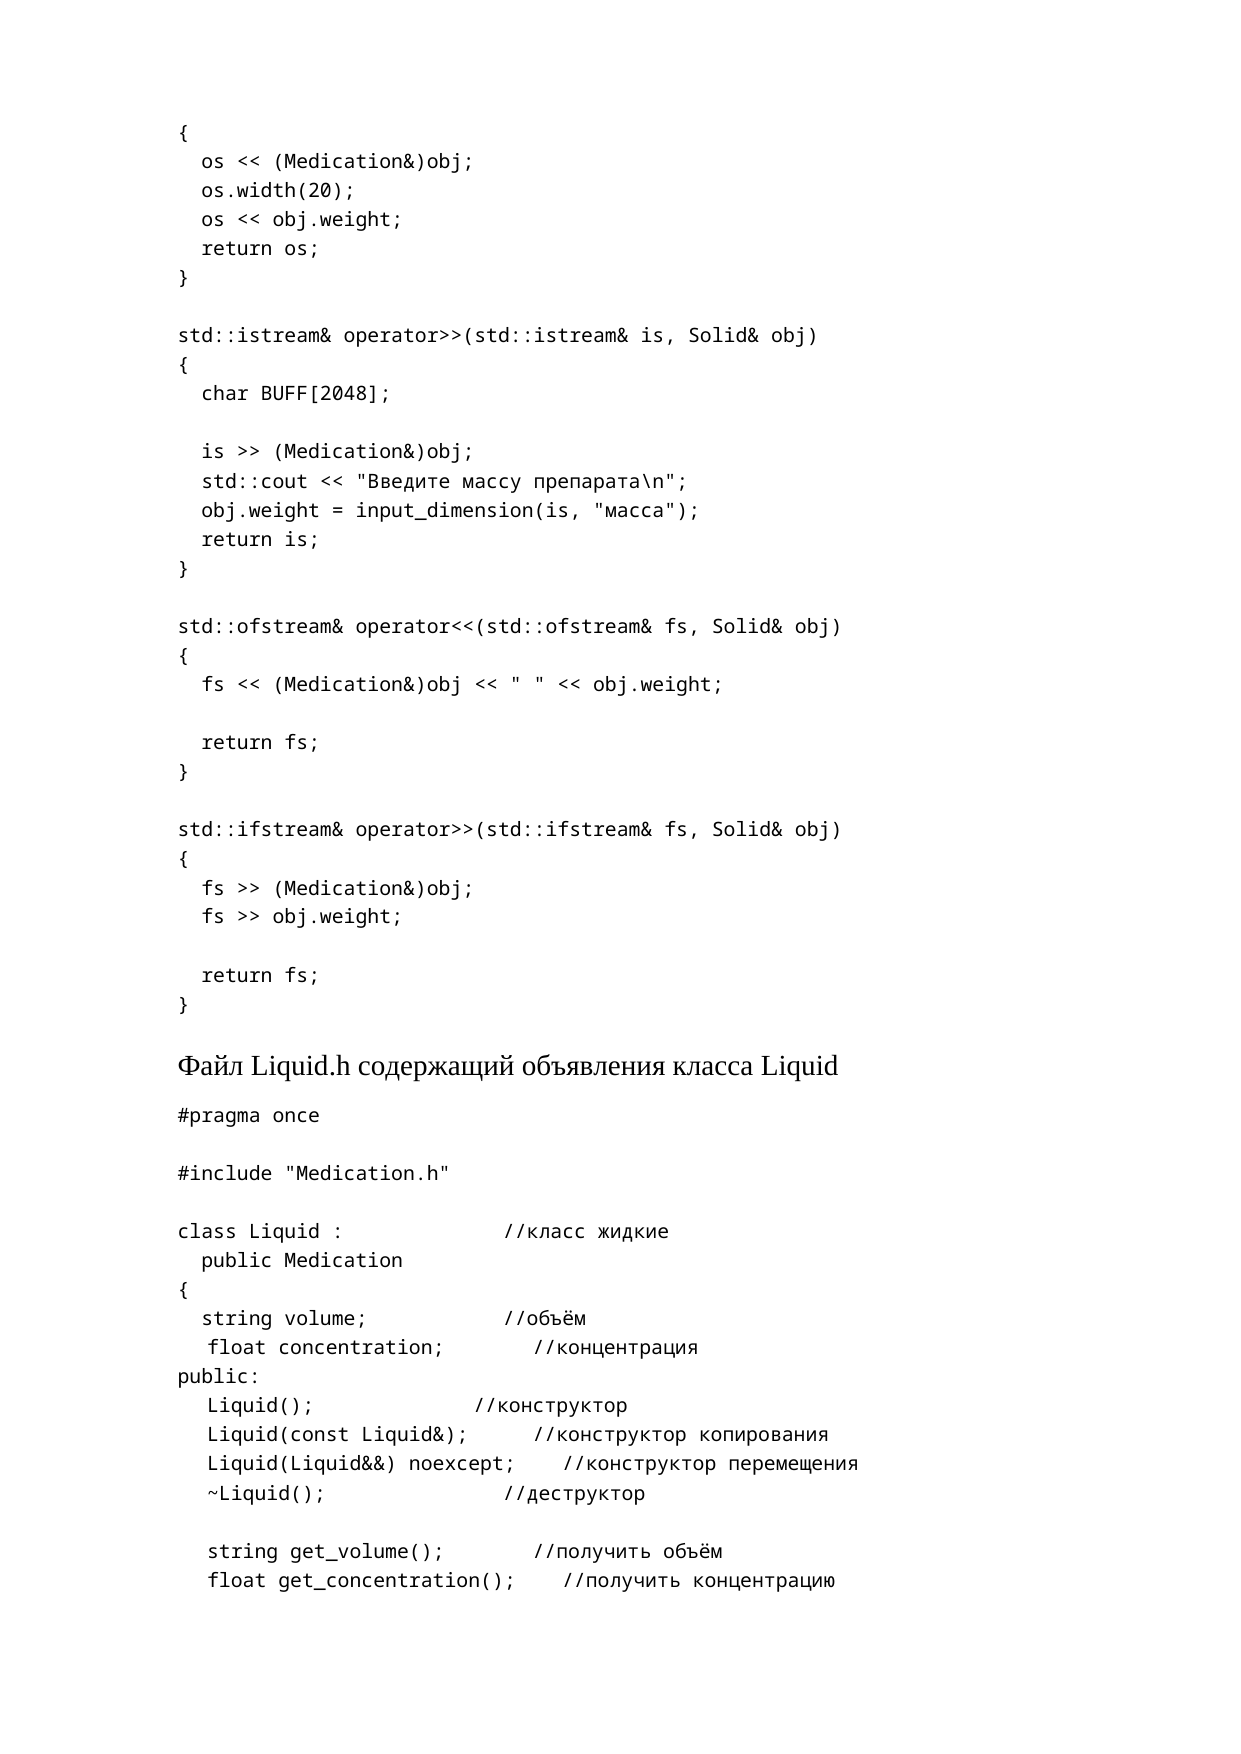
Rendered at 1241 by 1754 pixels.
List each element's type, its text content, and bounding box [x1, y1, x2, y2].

text } [177, 757, 1152, 784]
text std::istream& operator>>(std::istream& is, Solid& obj) [177, 322, 1152, 348]
text is >> (Medication&)obj; [177, 438, 1152, 465]
text string volume; //объём [177, 1304, 1152, 1331]
text return fs; [177, 728, 1152, 755]
text public Medication [177, 1246, 1152, 1273]
text os.width(20); [177, 176, 1152, 203]
text std::cout << "Введите массу препарата\n"; [177, 467, 1152, 494]
text char BUFF[2048]; [177, 380, 1152, 407]
text { [177, 1275, 1152, 1302]
text Liquid(); //конструктор [177, 1392, 1152, 1418]
text string get_volume(); //получить объём [177, 1537, 1152, 1564]
text Файл Liquid.h содержащий объявления класса Liquid [177, 1048, 1152, 1082]
text return is; [177, 525, 1152, 552]
text public: [177, 1362, 1152, 1389]
text fs >> obj.weight; [177, 903, 1152, 930]
text std::ofstream& operator<<(std::ofstream& fs, Solid& obj) [177, 612, 1152, 639]
text } [177, 990, 1152, 1017]
text Liquid(const Liquid&); //конструктор копирования [177, 1421, 1152, 1448]
text float get_concentration(); //получить концентрацию [177, 1566, 1152, 1593]
text float concentration; //концентрация [177, 1333, 1152, 1360]
text { [177, 641, 1152, 668]
text ~Liquid(); //деструктор [177, 1479, 1152, 1506]
text return os; [177, 234, 1152, 261]
text std::ifstream& operator>>(std::ifstream& fs, Solid& obj) [177, 816, 1152, 843]
text return fs; [177, 961, 1152, 988]
text } [177, 263, 1152, 290]
text obj.weight = input_dimension(is, "масса"); [177, 496, 1152, 523]
text #include "Medication.h" [177, 1159, 1152, 1186]
text { [177, 118, 1152, 145]
text { [177, 845, 1152, 872]
text fs << (Medication&)obj << " " << obj.weight; [177, 670, 1152, 697]
text os << obj.weight; [177, 205, 1152, 232]
text class Liquid : //класс жидкие [177, 1217, 1152, 1244]
text { [177, 351, 1152, 378]
text os << (Medication&)obj; [177, 147, 1152, 174]
text } [177, 554, 1152, 581]
text fs >> (Medication&)obj; [177, 874, 1152, 901]
text #pragma once [177, 1101, 1152, 1128]
text Liquid(Liquid&&) noexcept; //конструктор перемещения [177, 1450, 1152, 1477]
